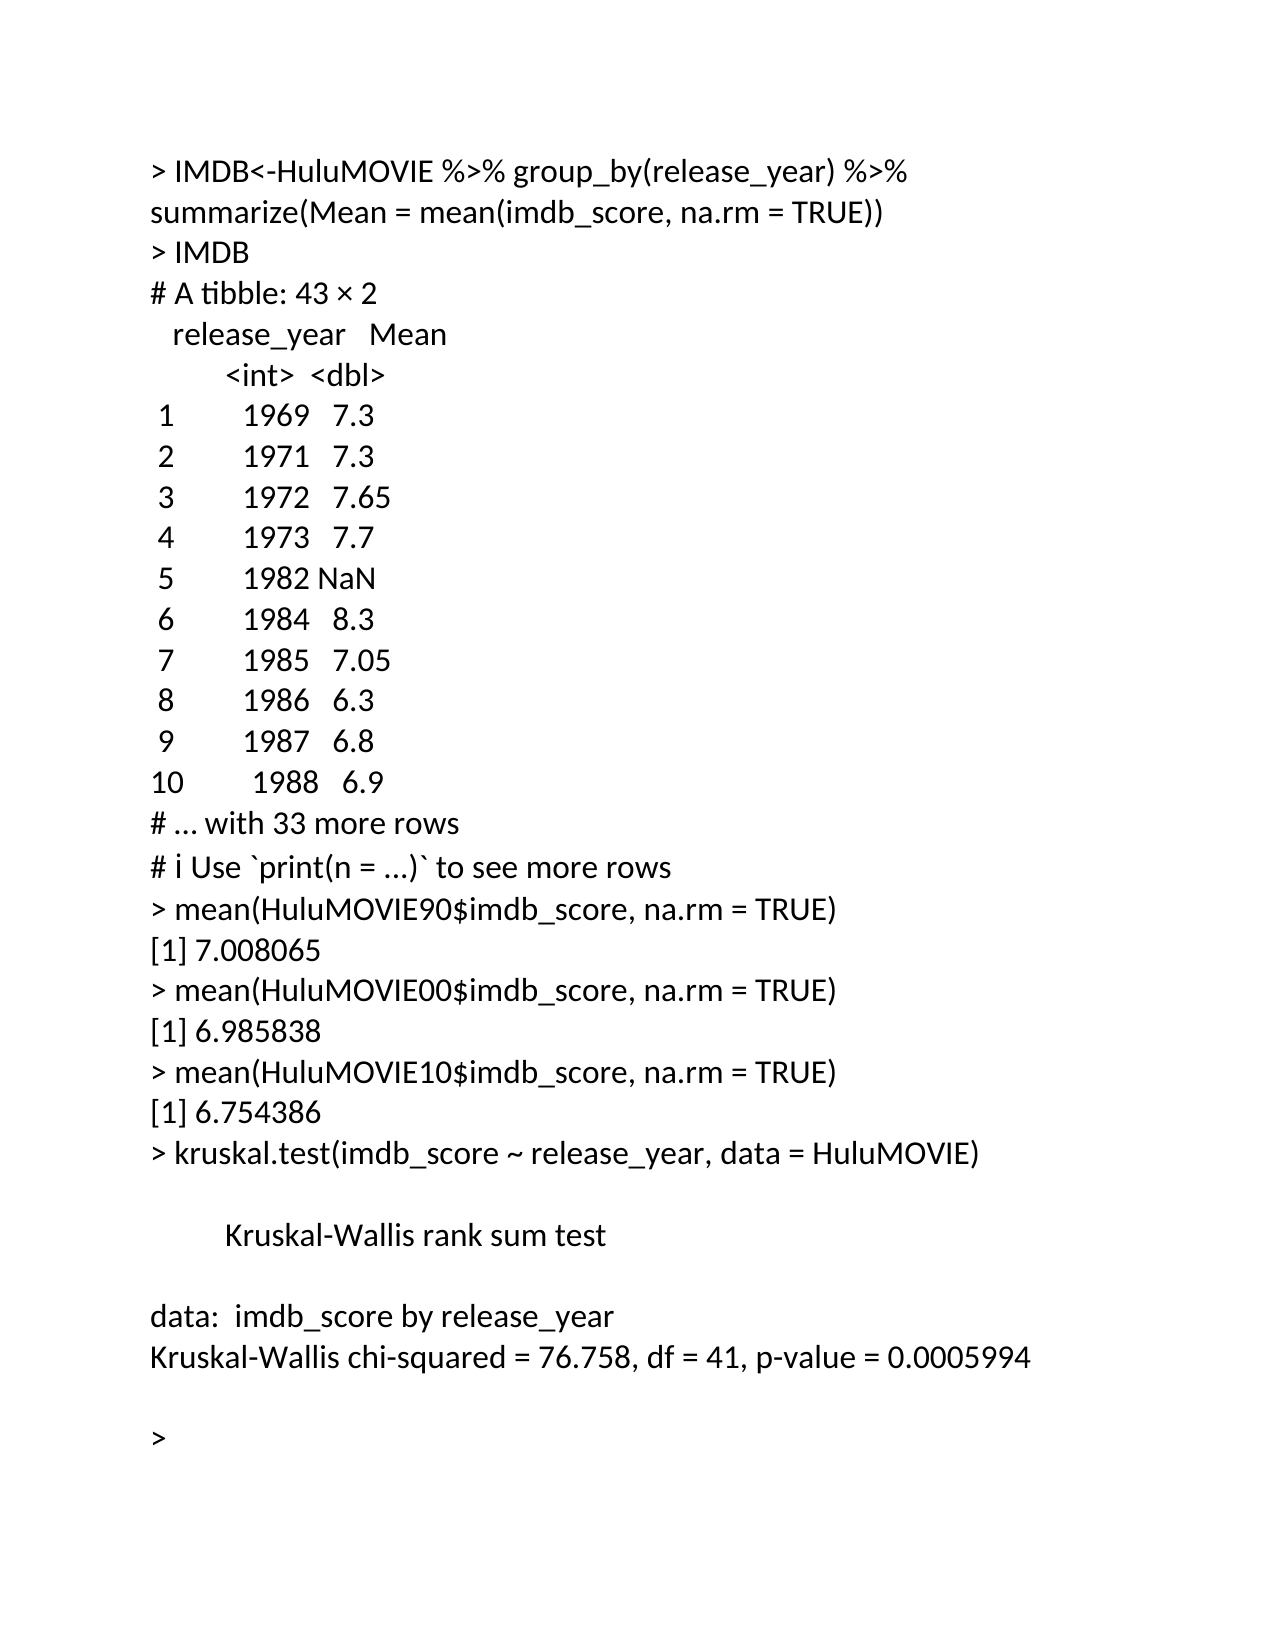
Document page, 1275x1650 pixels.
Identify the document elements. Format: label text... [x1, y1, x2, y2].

text # ℹ Use `print(n = ...)` to see more rows [150, 842, 1125, 888]
text data: imdb_score by release_year [150, 1295, 1125, 1336]
text 5 1982 NaN [150, 557, 1125, 598]
text Kruskal-Wallis chi-squared = 76.758, df = 41, p-value = 0.0005994 [150, 1336, 1125, 1377]
text Kruskal-Wallis rank sum test [150, 1214, 1125, 1254]
text 6 1984 8.3 [150, 598, 1125, 639]
text release_year Mean [150, 313, 1125, 354]
text > IMDB<-HuluMOVIE %>% group_by(release_year) %>% summarize(Mean = mean(imdb_score, na.rm = TRUE)) [150, 150, 1125, 231]
text [1] 6.754386 [150, 1091, 1125, 1132]
text > kruskal.test(imdb_score ~ release_year, data = HuluMOVIE) [150, 1132, 1125, 1173]
text 1 1969 7.3 [150, 394, 1125, 435]
text 10 1988 6.9 [150, 761, 1125, 802]
text > mean(HuluMOVIE00$imdb_score, na.rm = TRUE) [150, 969, 1125, 1010]
text [1] 6.985838 [150, 1010, 1125, 1051]
text 9 1987 6.8 [150, 720, 1125, 761]
text # … with 33 more rows [150, 802, 1125, 842]
text 2 1971 7.3 [150, 435, 1125, 476]
text 3 1972 7.65 [150, 476, 1125, 517]
text > [150, 1417, 1125, 1458]
text > IMDB [150, 231, 1125, 272]
text # A tibble: 43 × 2 [150, 272, 1125, 313]
text > mean(HuluMOVIE90$imdb_score, na.rm = TRUE) [150, 888, 1125, 928]
text [1] 7.008065 [150, 928, 1125, 969]
text 4 1973 7.7 [150, 517, 1125, 557]
text <int> <dbl> [150, 354, 1125, 394]
text 7 1985 7.05 [150, 639, 1125, 679]
text > mean(HuluMOVIE10$imdb_score, na.rm = TRUE) [150, 1051, 1125, 1091]
text 8 1986 6.3 [150, 679, 1125, 720]
